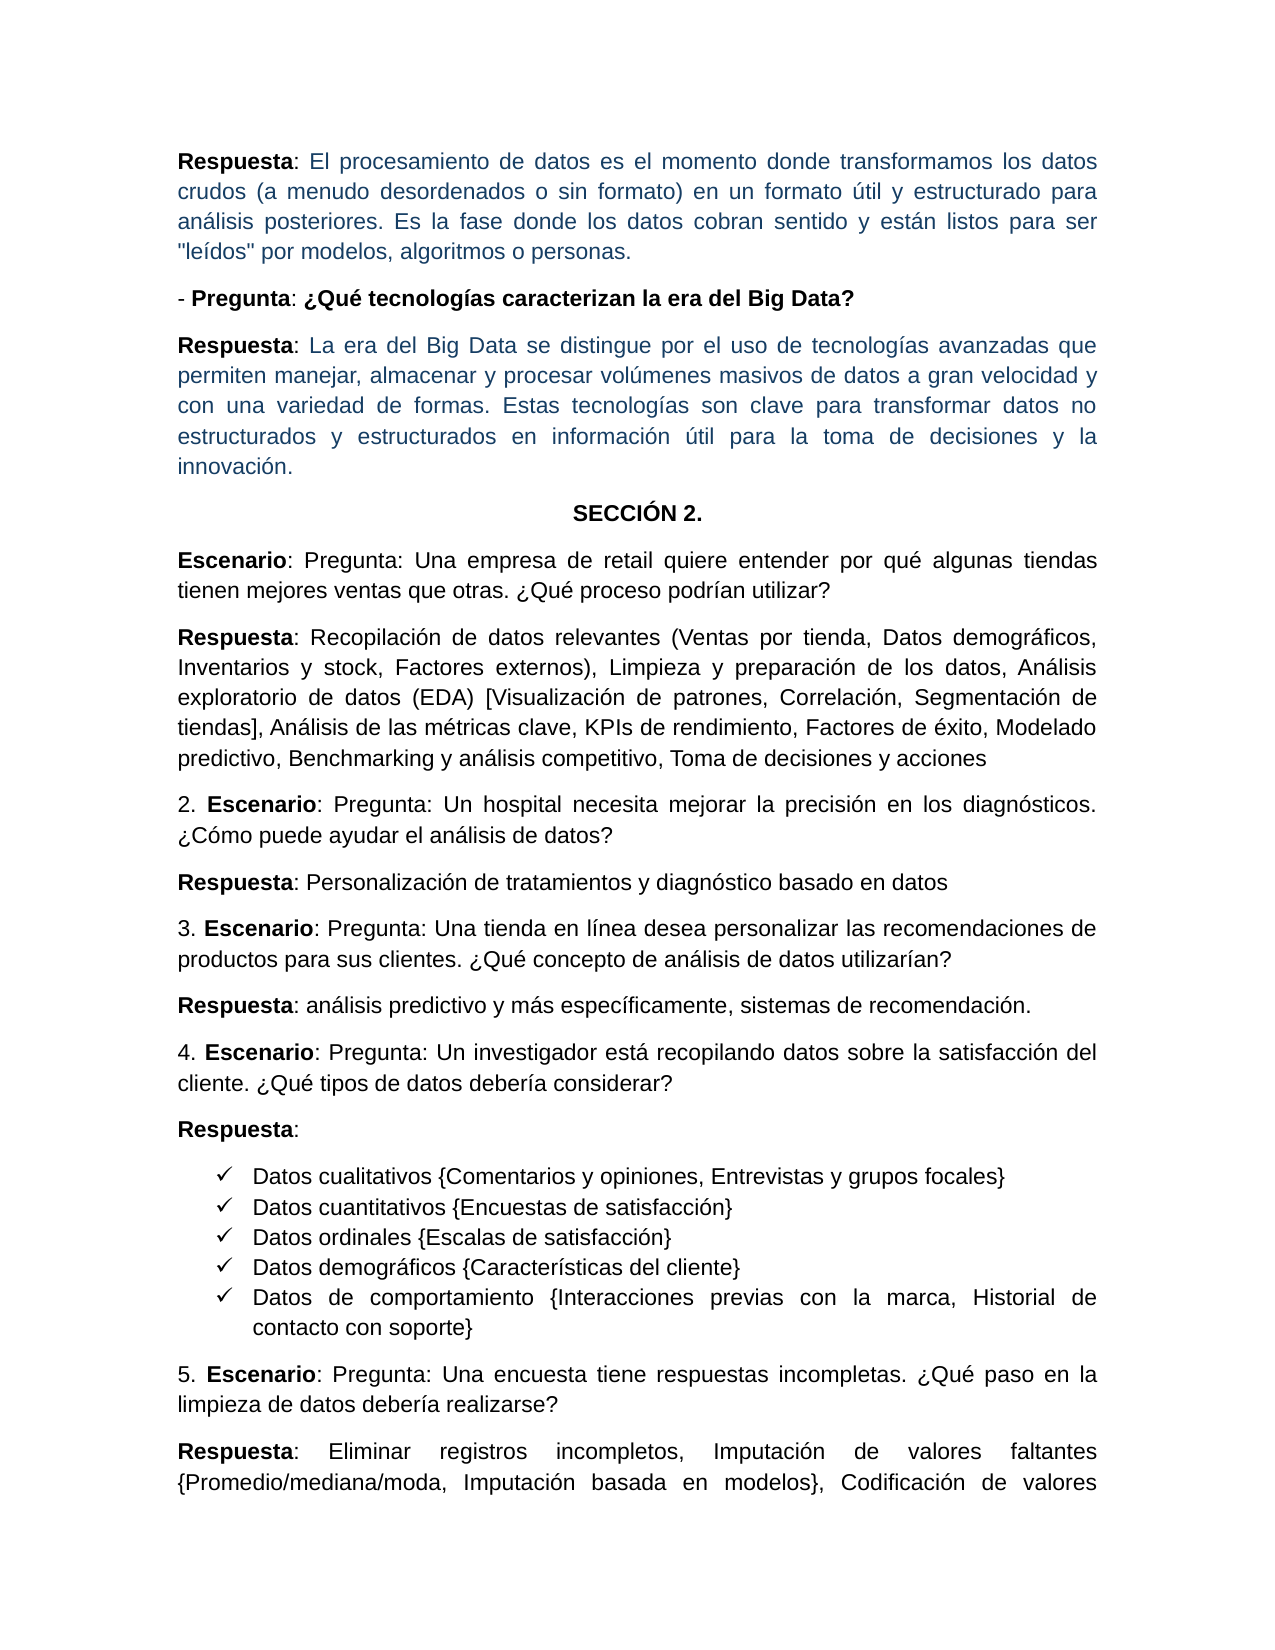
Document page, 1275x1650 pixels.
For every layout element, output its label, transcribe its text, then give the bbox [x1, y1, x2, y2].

list Datos de comportamiento {Interacciones previas con la marca, Historial de contacto con soporte} [215, 1284, 1098, 1341]
text 3. Escenario: Pregunta: Una tienda en línea desea personalizar las recomendaciones de productos para sus clientes. ¿Qué concepto de análisis de datos utilizarían? [177, 915, 1098, 972]
text SECCIÓN 2. [177, 500, 1098, 526]
text Respuesta: El procesamiento de datos es el momento donde transformamos los datos crudos (a menudo desordenados o sin formato) en un formato útil y estructurado para análisis posteriores. Es la fase donde los datos cobran sentido y están listos para ser "leídos" por modelos, algoritmos o personas. [177, 148, 1098, 264]
list Datos ordinales {Escalas de satisfacción} [215, 1224, 1098, 1250]
list Datos cuantitativos {Encuestas de satisfacción} [215, 1193, 1098, 1220]
text 2. Escenario: Pregunta: Un hospital necesita mejorar la precisión en los diagnósticos. ¿Cómo puede ayudar el análisis de datos? [177, 791, 1098, 848]
text Escenario: Pregunta: Una empresa de retail quiere entender por qué algunas tiendas tienen mejores ventas que otras. ¿Qué proceso podrían utilizar? [177, 547, 1098, 603]
text Respuesta: análisis predictivo y más específicamente, sistemas de recomendación. [177, 992, 1098, 1019]
list Datos cualitativos {Comentarios y opiniones, Entrevistas y grupos focales} [215, 1163, 1098, 1189]
text 4. Escenario: Pregunta: Un investigador está recopilando datos sobre la satisfacción del cliente. ¿Qué tipos de datos debería considerar? [177, 1039, 1098, 1096]
text Respuesta: Personalización de tratamientos y diagnóstico basado en datos [177, 868, 1098, 895]
text 5. Escenario: Pregunta: Una encuesta tiene respuestas incompletas. ¿Qué paso en la limpieza de datos debería realizarse? [177, 1361, 1098, 1418]
text Respuesta: Recopilación de datos relevantes (Ventas por tienda, Datos demográficos, Inventarios y stock, Factores externos), Limpieza y preparación de los datos, Análisis exploratorio de datos (EDA) [Visualización de patrones, Correlación, Segmentación de tiendas], Análisis de las métricas clave, KPIs de rendimiento, Factores de éxito, Modelado predictivo, Benchmarking y análisis competitivo, Toma de decisiones y acciones [177, 624, 1098, 771]
list Datos demográficos {Características del cliente} [215, 1254, 1098, 1280]
text Respuesta: La era del Big Data se distingue por el uso de tecnologías avanzadas que permiten manejar, almacenar y procesar volúmenes masivos de datos a gran velocidad y con una variedad de formas. Estas tecnologías son clave para transformar datos no estructurados y estructurados en información útil para la toma de decisiones y la innovación. [177, 332, 1098, 479]
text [177, 1438, 1098, 1495]
text - Pregunta: ¿Qué tecnologías caracterizan la era del Big Data? [177, 285, 1098, 311]
text Respuesta: [177, 1116, 1098, 1143]
